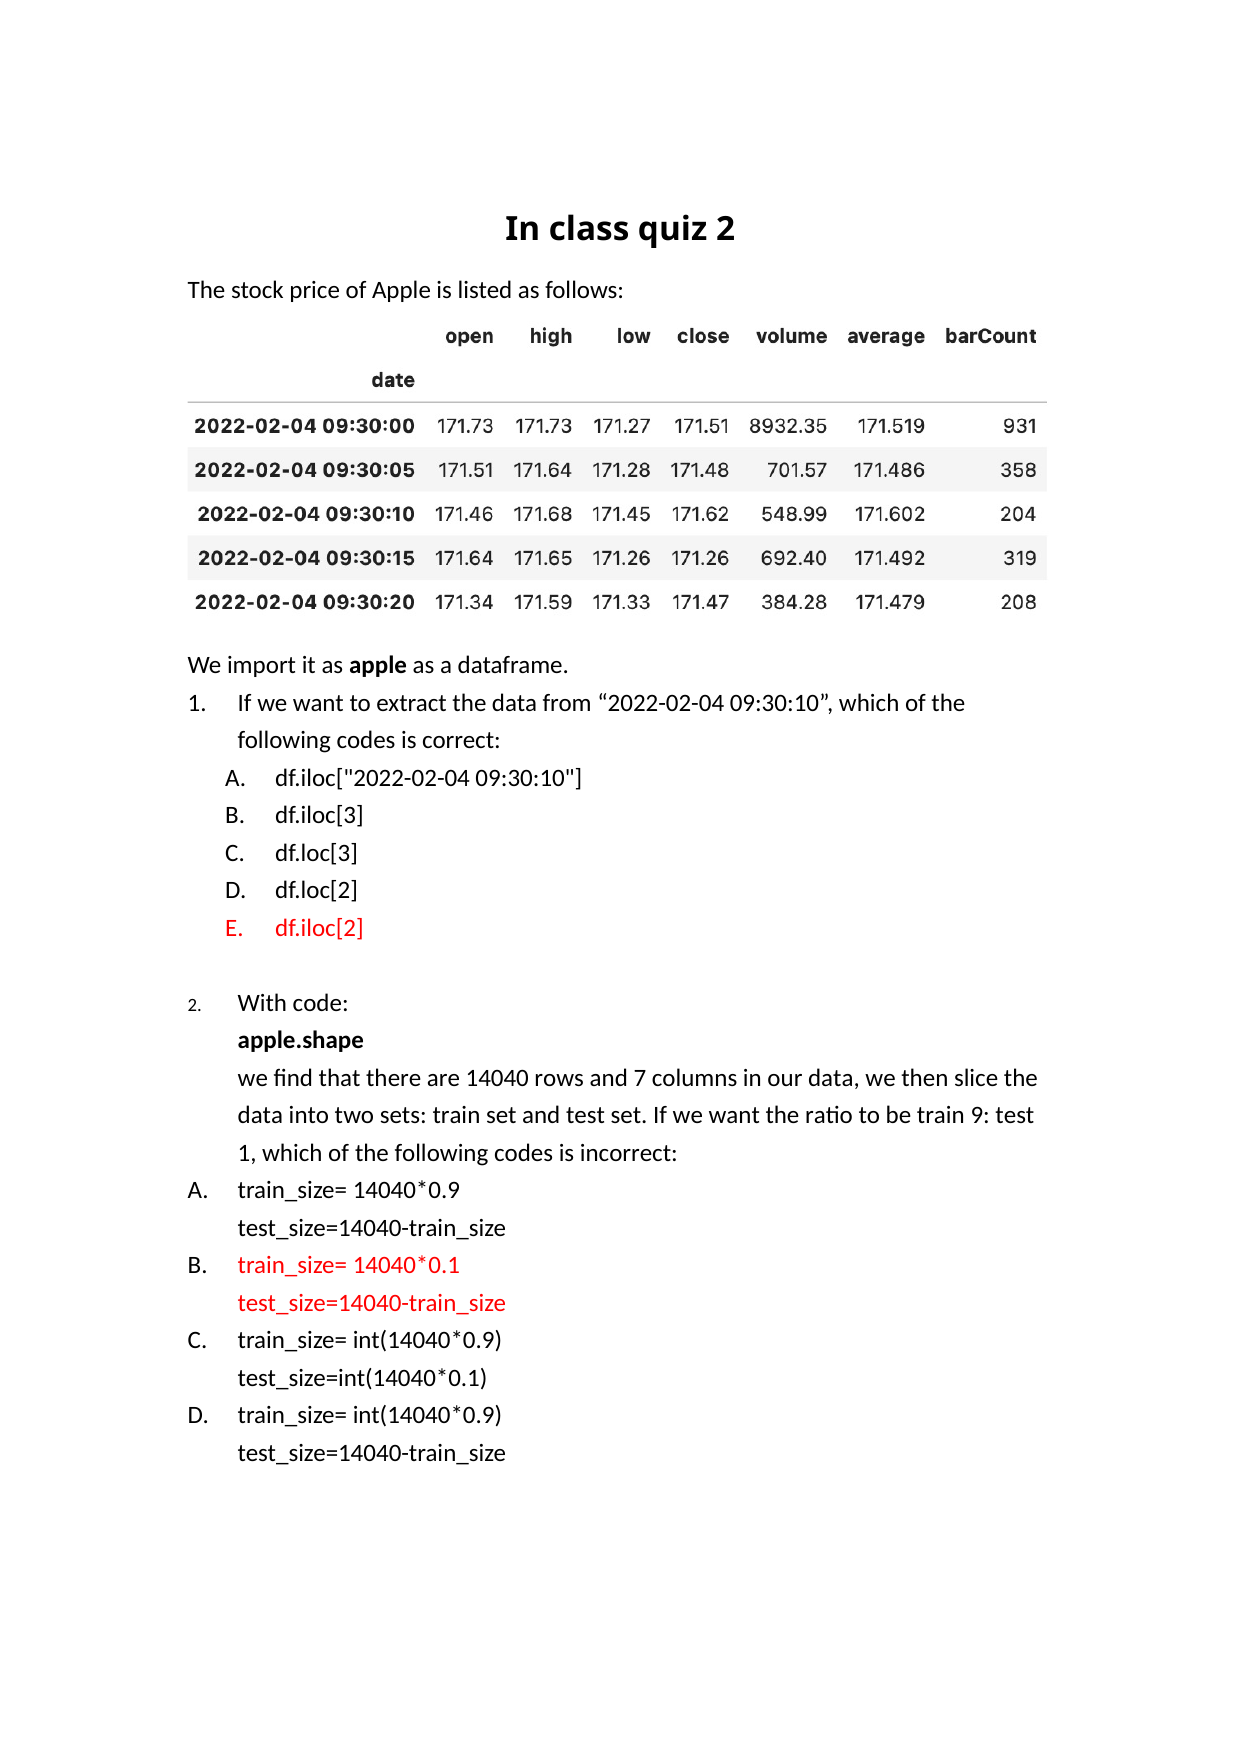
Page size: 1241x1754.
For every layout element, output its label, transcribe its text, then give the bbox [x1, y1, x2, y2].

list df.loc[3] [225, 833, 1053, 871]
list df.iloc[3] [225, 796, 1053, 833]
text test_size=int(14040*0.1) [187, 1358, 1053, 1396]
list With code: [187, 983, 1053, 1021]
list If we want to extract the data from “2022-02-04 09:30:10”, which of the following codes is correct: [187, 683, 1053, 758]
text test_size=14040-train_size [187, 1433, 1053, 1471]
text The stock price of Apple is listed as follows: [187, 271, 1053, 308]
text D. train_size= int(14040*0.9) [187, 1396, 1053, 1433]
list df.iloc[2] [225, 908, 1053, 946]
list df.loc[2] [225, 871, 1053, 908]
text A. train_size= 14040*0.9 [187, 1171, 1053, 1208]
list df.iloc["2022-02-04 09:30:10"] [225, 758, 1053, 796]
text test_size=14040-train_size [187, 1208, 1053, 1246]
text B. train_size= 14040*0.1 [187, 1246, 1053, 1283]
text we find that there are 14040 rows and 7 columns in our data, we then slice the data into two sets: train set and test set. If we want the ratio to be train 9: test 1, which of the following codes is incorrect: [237, 1058, 1053, 1171]
text C. train_size= int(14040*0.9) [187, 1321, 1053, 1358]
text apple.shape [237, 1021, 1053, 1058]
text test_size=14040-train_size [187, 1283, 1053, 1321]
title In class quiz 2 [187, 189, 1053, 264]
text We import it as apple as a dataframe. [187, 646, 1053, 683]
picture [187, 308, 1053, 625]
